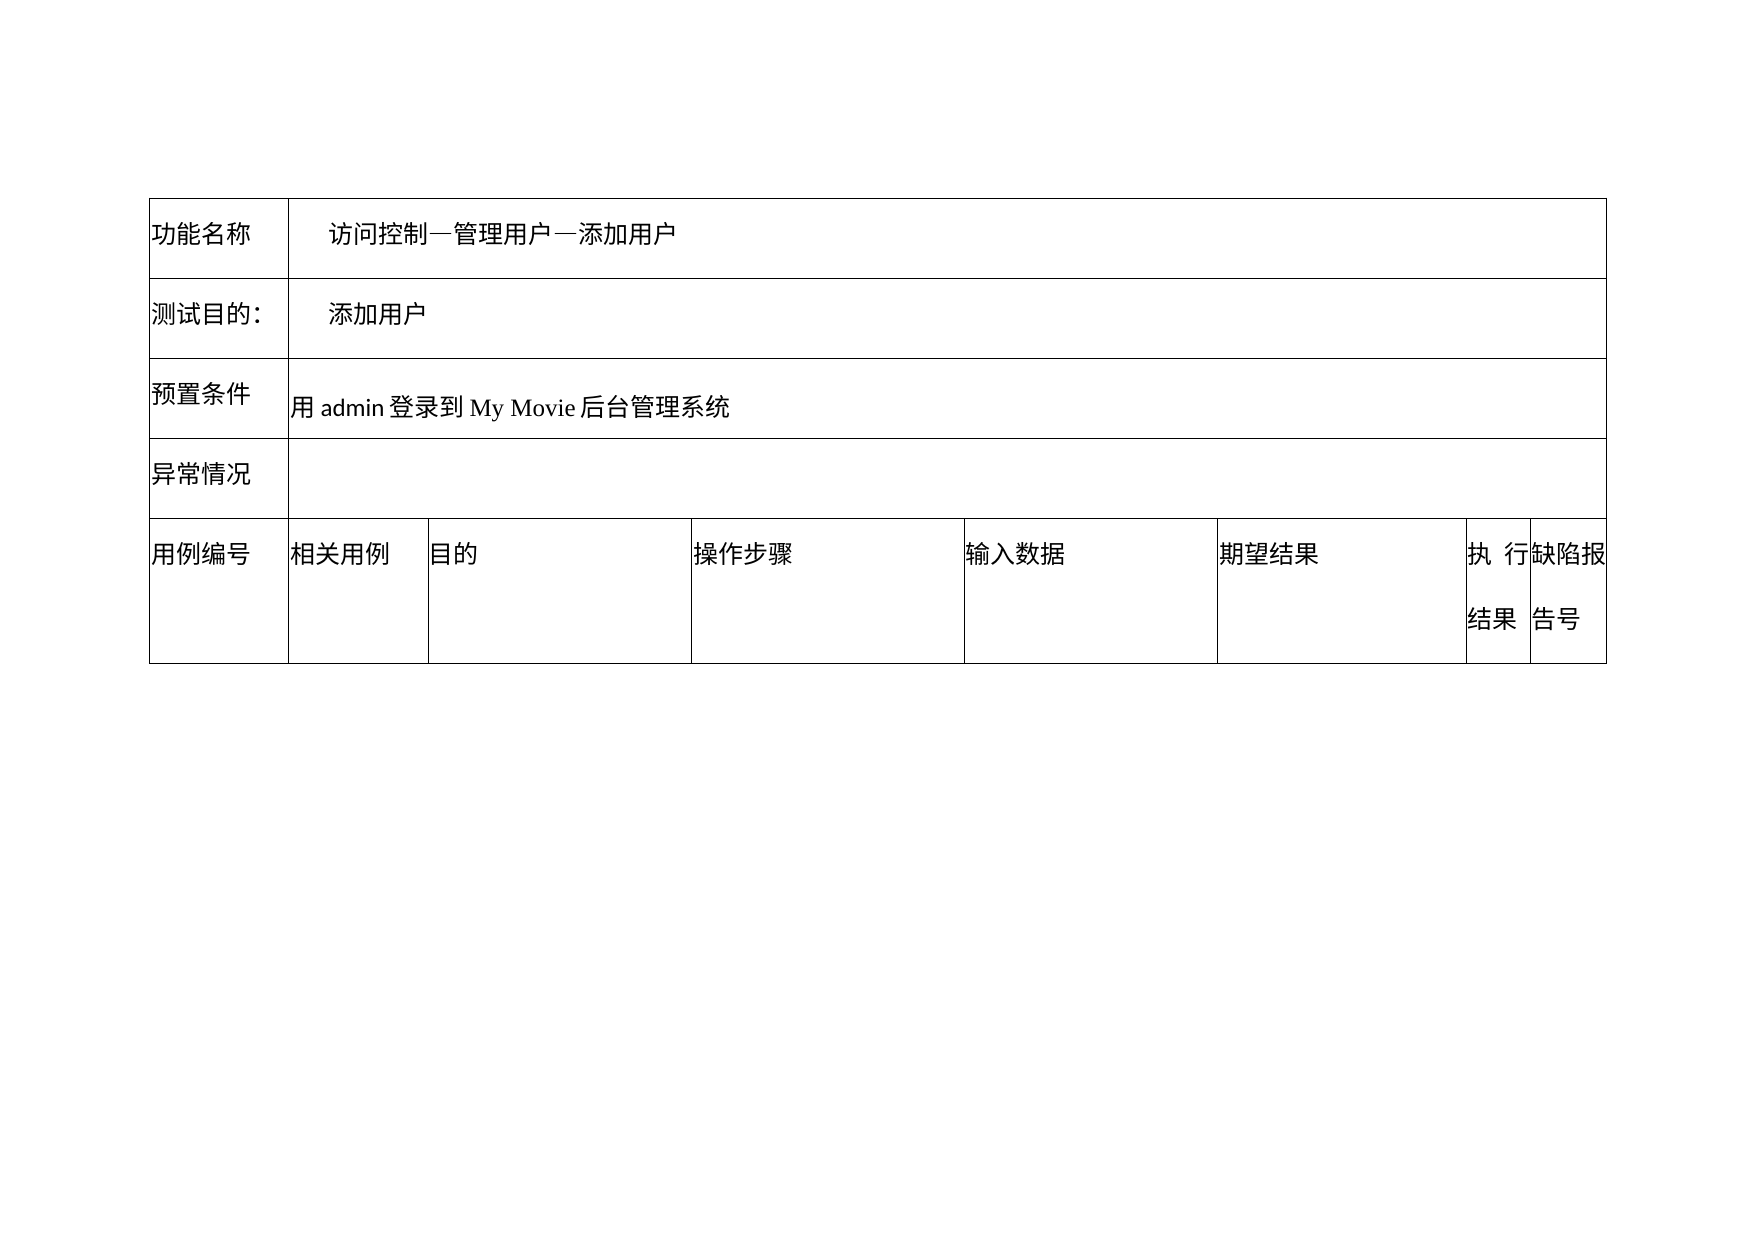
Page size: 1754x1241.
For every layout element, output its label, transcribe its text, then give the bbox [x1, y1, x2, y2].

table_cell 功能名称 [150, 199, 288, 278]
table_cell 期望结果 [1218, 519, 1466, 663]
table_cell 测试目的： [150, 279, 288, 358]
table_cell 异常情况 [150, 439, 288, 518]
table_cell 目的 [429, 519, 691, 663]
table_cell 添加用户 [289, 279, 1606, 358]
table_cell 相关用例 [289, 519, 428, 663]
table_cell 用例编号 [150, 519, 288, 663]
table_cell 执行结果 [1467, 519, 1530, 663]
table_cell 缺陷报告号 [1531, 519, 1606, 663]
table_cell [289, 439, 1606, 518]
table_cell 访问控制—管理用户—添加用户 [289, 199, 1606, 278]
table_cell 用admin登录到My Movie后台管理系统 [289, 359, 1606, 438]
table_cell 输入数据 [965, 519, 1217, 663]
table_cell 预置条件 [150, 359, 288, 438]
table_cell 操作步骤 [692, 519, 964, 663]
